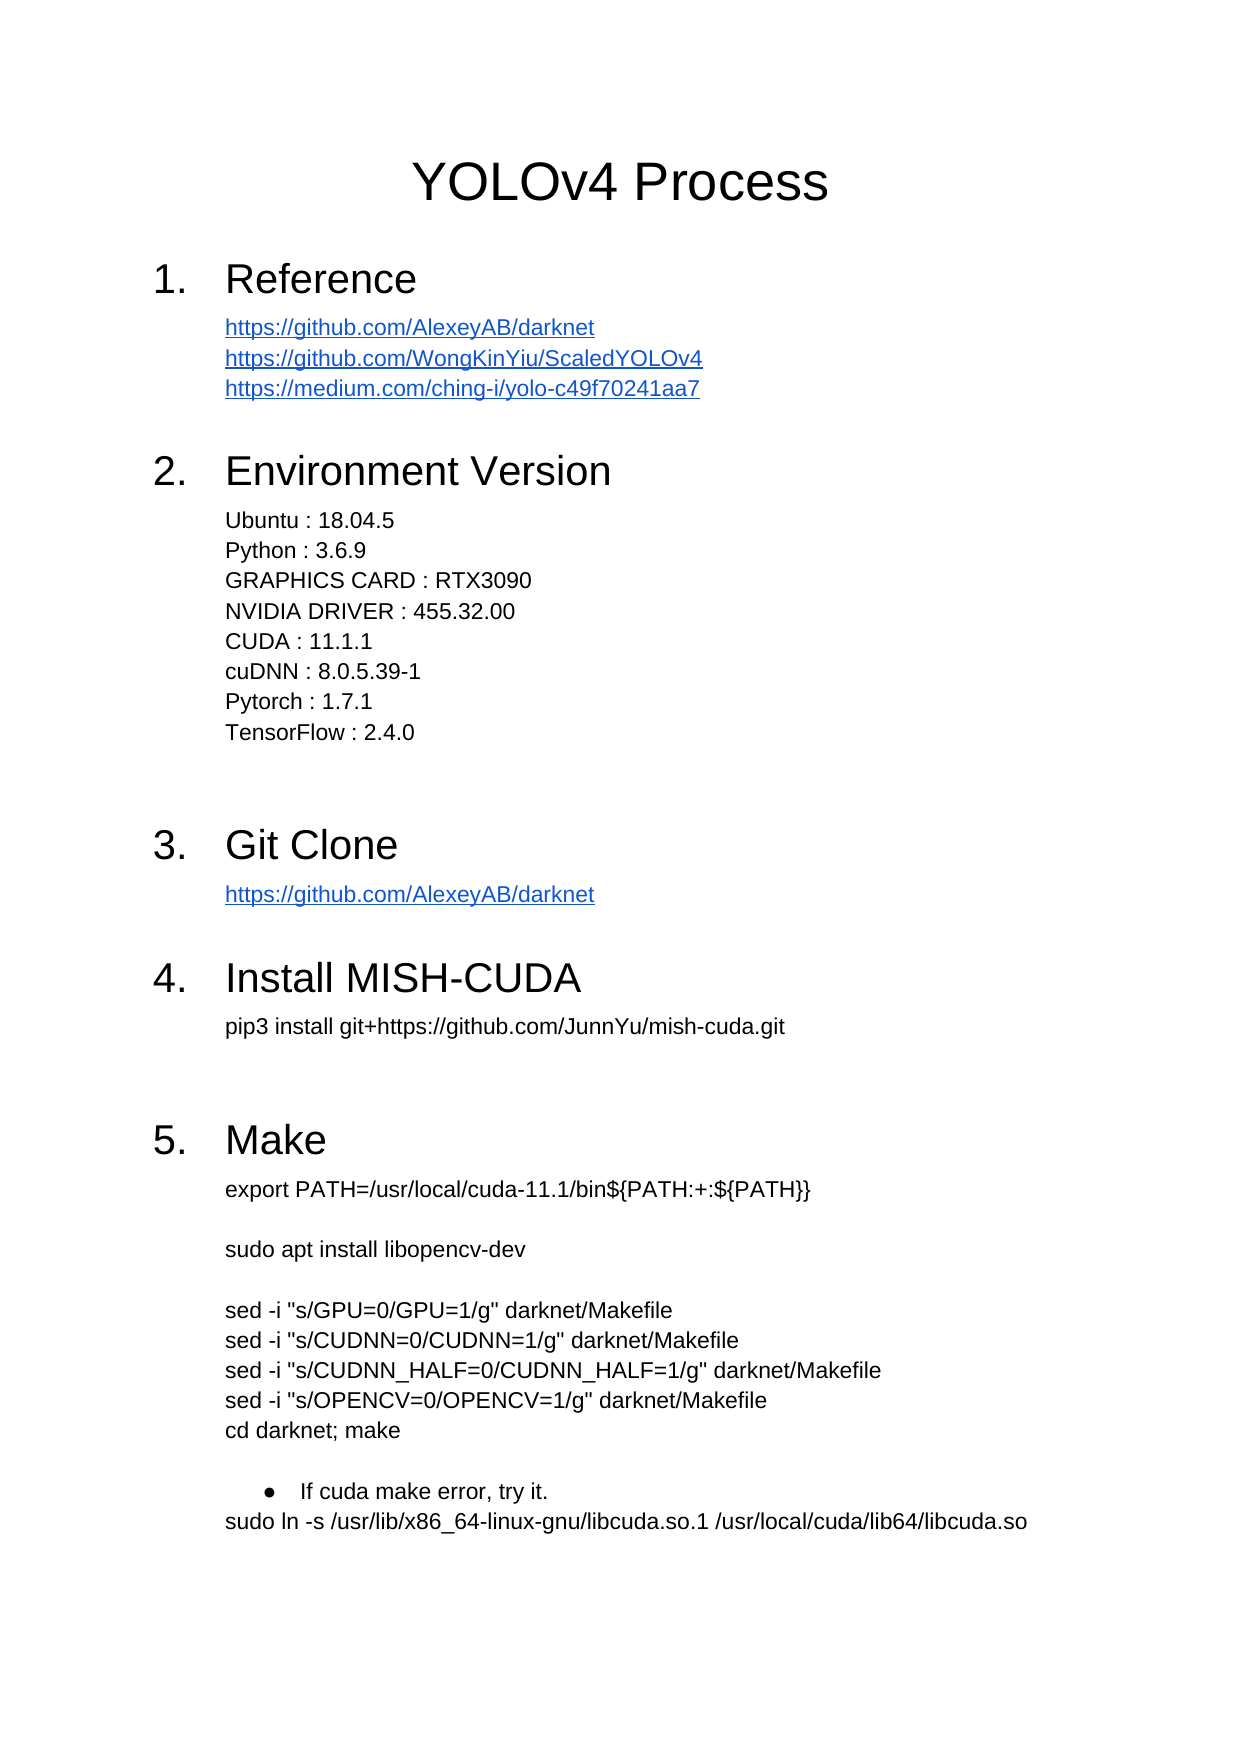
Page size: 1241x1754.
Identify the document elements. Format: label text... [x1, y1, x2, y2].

text CUDA : 11.1.1 [225, 628, 1090, 654]
text TensorFlow : 2.4.0 [225, 718, 1090, 745]
text pip3 install git+https://github.com/JunnYu/mish-cuda.git [225, 1013, 1090, 1040]
text https://medium.com/ching-i/yolo-c49f70241aa7 [225, 375, 1090, 401]
text NVIDIA DRIVER : 455.32.00 [225, 598, 1090, 624]
text cd darknet; make [225, 1417, 1090, 1444]
text sed -i "s/GPU=0/GPU=1/g" darknet/Makefile [225, 1297, 1090, 1323]
text https://github.com/WongKinYiu/ScaledYOLOv4 [225, 344, 1090, 371]
text Pytorch : 1.7.1 [225, 688, 1090, 715]
text https://github.com/AlexeyAB/darknet [225, 314, 1090, 341]
text https://github.com/AlexeyAB/darknet [225, 881, 1090, 907]
text export PATH=/usr/local/cuda-11.1/bin${PATH:+:${PATH}} [225, 1176, 1090, 1202]
subtitle Environment Version [187, 447, 1090, 494]
subtitle Install MISH-CUDA [187, 953, 1090, 1001]
text Python : 3.6.9 [225, 537, 1090, 564]
text sudo ln -s /usr/lib/x86_64-linux-gnu/libcuda.so.1 /usr/local/cuda/lib64/libcuda.so [150, 1508, 1090, 1534]
text sudo apt install libopencv-dev [225, 1236, 1090, 1263]
text sed -i "s/OPENCV=0/OPENCV=1/g" darknet/Makefile [225, 1387, 1090, 1414]
text Ubuntu : 18.04.5 [225, 507, 1090, 533]
title YOLOv4 Process [150, 150, 1090, 212]
subtitle Make [187, 1115, 1090, 1163]
text sed -i "s/CUDNN=0/CUDNN=1/g" darknet/Makefile [225, 1327, 1090, 1353]
text sed -i "s/CUDNN_HALF=0/CUDNN_HALF=1/g" darknet/Makefile [225, 1357, 1090, 1383]
text GRAPHICS CARD : RTX3090 [225, 567, 1090, 594]
text cuDNN : 8.0.5.39-1 [225, 658, 1090, 684]
subtitle Reference [187, 254, 1090, 302]
list If cuda make error, try it. [262, 1478, 1090, 1504]
subtitle Git Clone [187, 821, 1090, 868]
